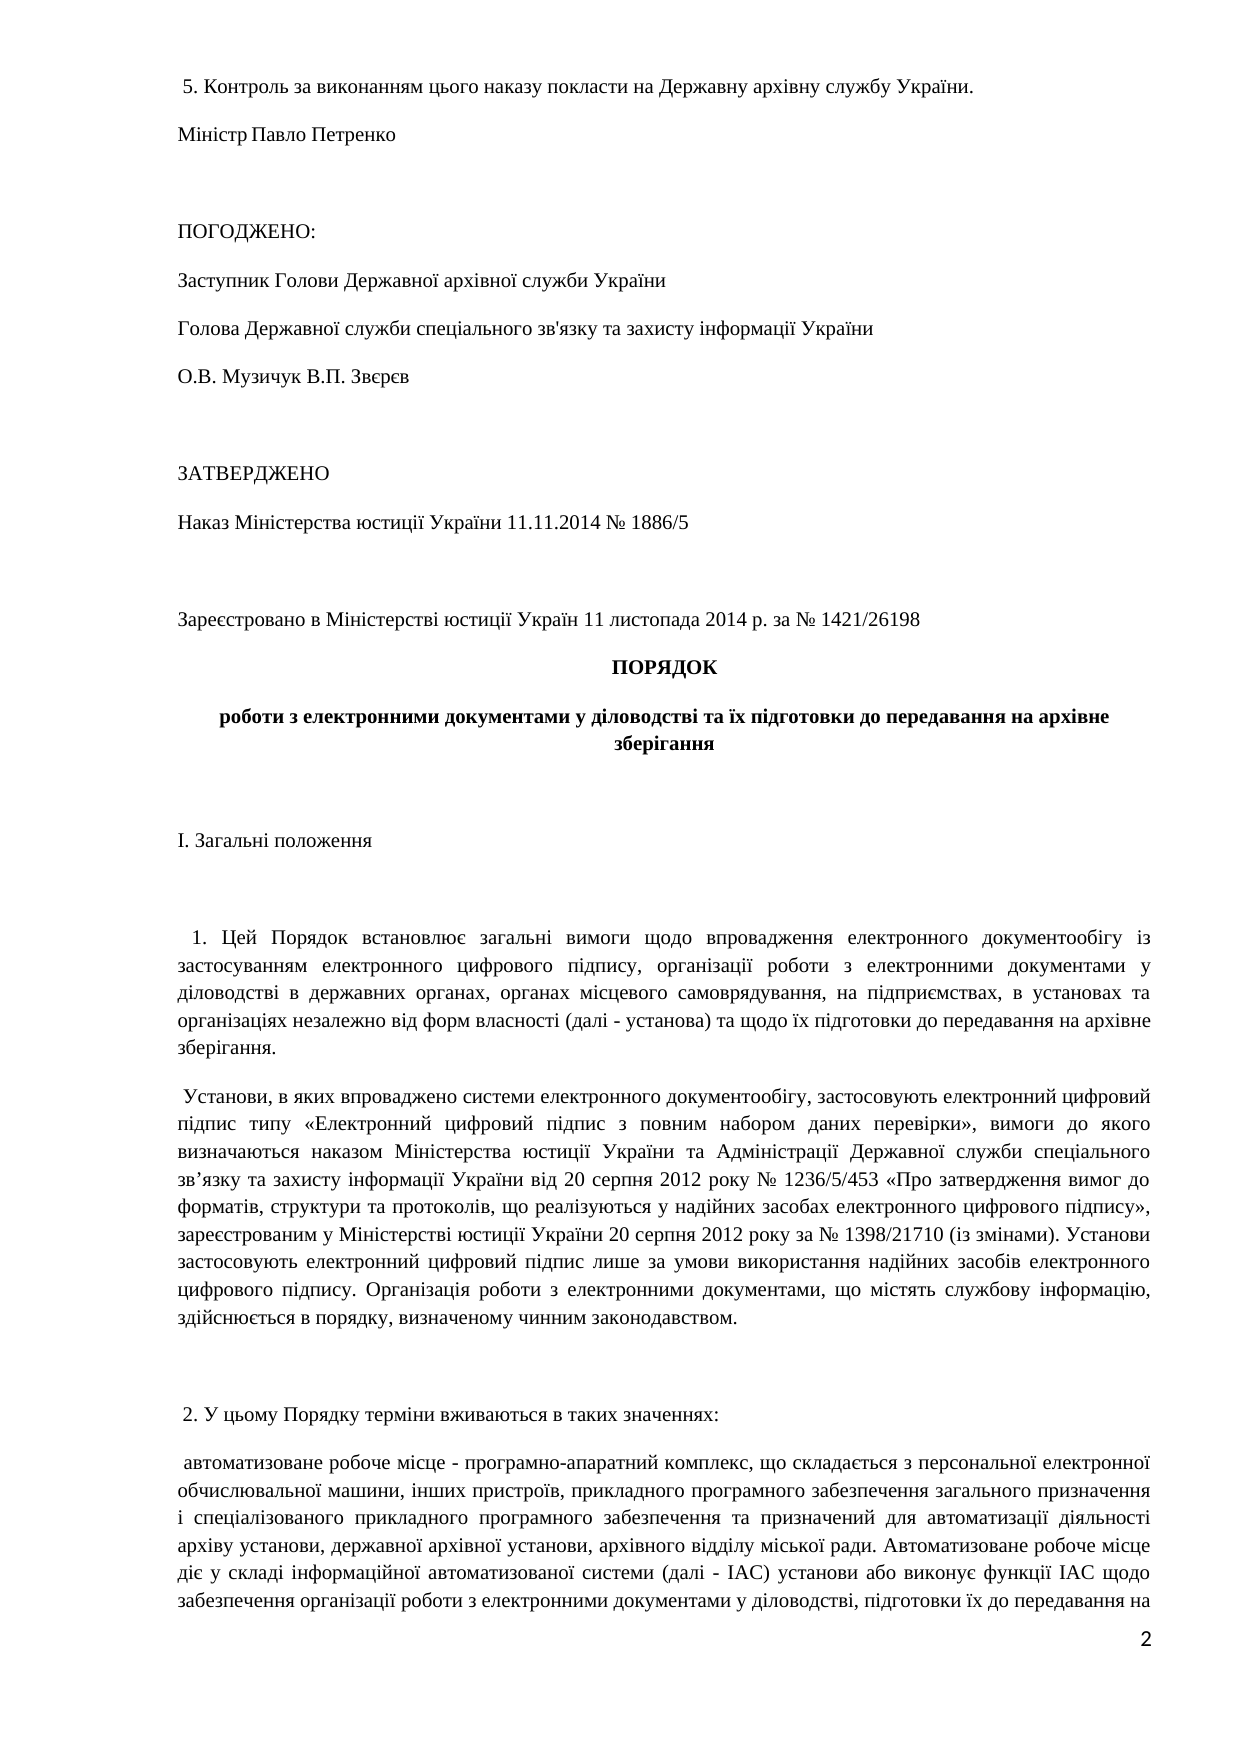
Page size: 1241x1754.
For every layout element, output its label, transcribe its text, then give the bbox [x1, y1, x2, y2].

text Міністр Павло Петренко [177, 122, 1152, 146]
text 2. У цьому Порядку терміни вживаються в таких значеннях: [177, 1401, 1152, 1426]
text Заступник Голови Державної архівної служби України [177, 268, 1152, 292]
text 5. Контроль за виконанням цього наказу покласти на Державну архівну службу України. [177, 74, 1152, 98]
text ПОГОДЖЕНО: [177, 219, 1152, 243]
text Зареєстровано в Міністерстві юстиції Україн 11 листопада 2014 р. за № 1421/26198 [177, 607, 1152, 631]
text О.В. Музичук В.П. Звєрєв [177, 364, 1152, 388]
text Наказ Міністерства юстиції України 11.11.2014 № 1886/5 [177, 510, 1152, 534]
text роботи з електронними документами у діловодстві та їх підготовки до передавання на архівне зберігання [177, 703, 1152, 755]
text Голова Державної служби спеціального зв'язку та захисту інформації України [177, 316, 1152, 340]
text Установи, в яких впроваджено системи електронного документообігу, застосовують електронний цифровий підпис типу «Електронний цифровий підпис з повним набором даних перевірки», вимоги до якого визначаються наказом Міністерства юстиції України та Адміністрації Державної служби спеціального зв’язку та захисту інформації України від 20 серпня 2012 року № 1236/5/453 «Про затвердження вимог до форматів, структури та протоколів, що реалізуються у надійних засобах електронного цифрового підпису», зареєстрованим у Міністерстві юстиції України 20 серпня 2012 року за № 1398/21710 (із змінами). Установи застосовують електронний цифровий підпис лише за умови використання надійних засобів електронного цифрового підпису. Організація роботи з електронними документами, що містять службову інформацію, здійснюється в порядку, визначеному чинним законодавством. [177, 1084, 1152, 1329]
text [177, 1450, 1152, 1612]
text ЗАТВЕРДЖЕНО [177, 461, 1152, 485]
text 1. Цей Порядок встановлює загальні вимоги щодо впровадження електронного документообігу із застосуванням електронного цифрового підпису, організації роботи з електронними документами у діловодстві в державних органах, органах місцевого самоврядування, на підприємствах, в установах та організаціях незалежно від форм власності (далі - установа) та щодо їх підготовки до передавання на архівне зберігання. [177, 925, 1152, 1059]
text ПОРЯДОК [177, 655, 1152, 679]
text I. Загальні положення [177, 828, 1152, 852]
